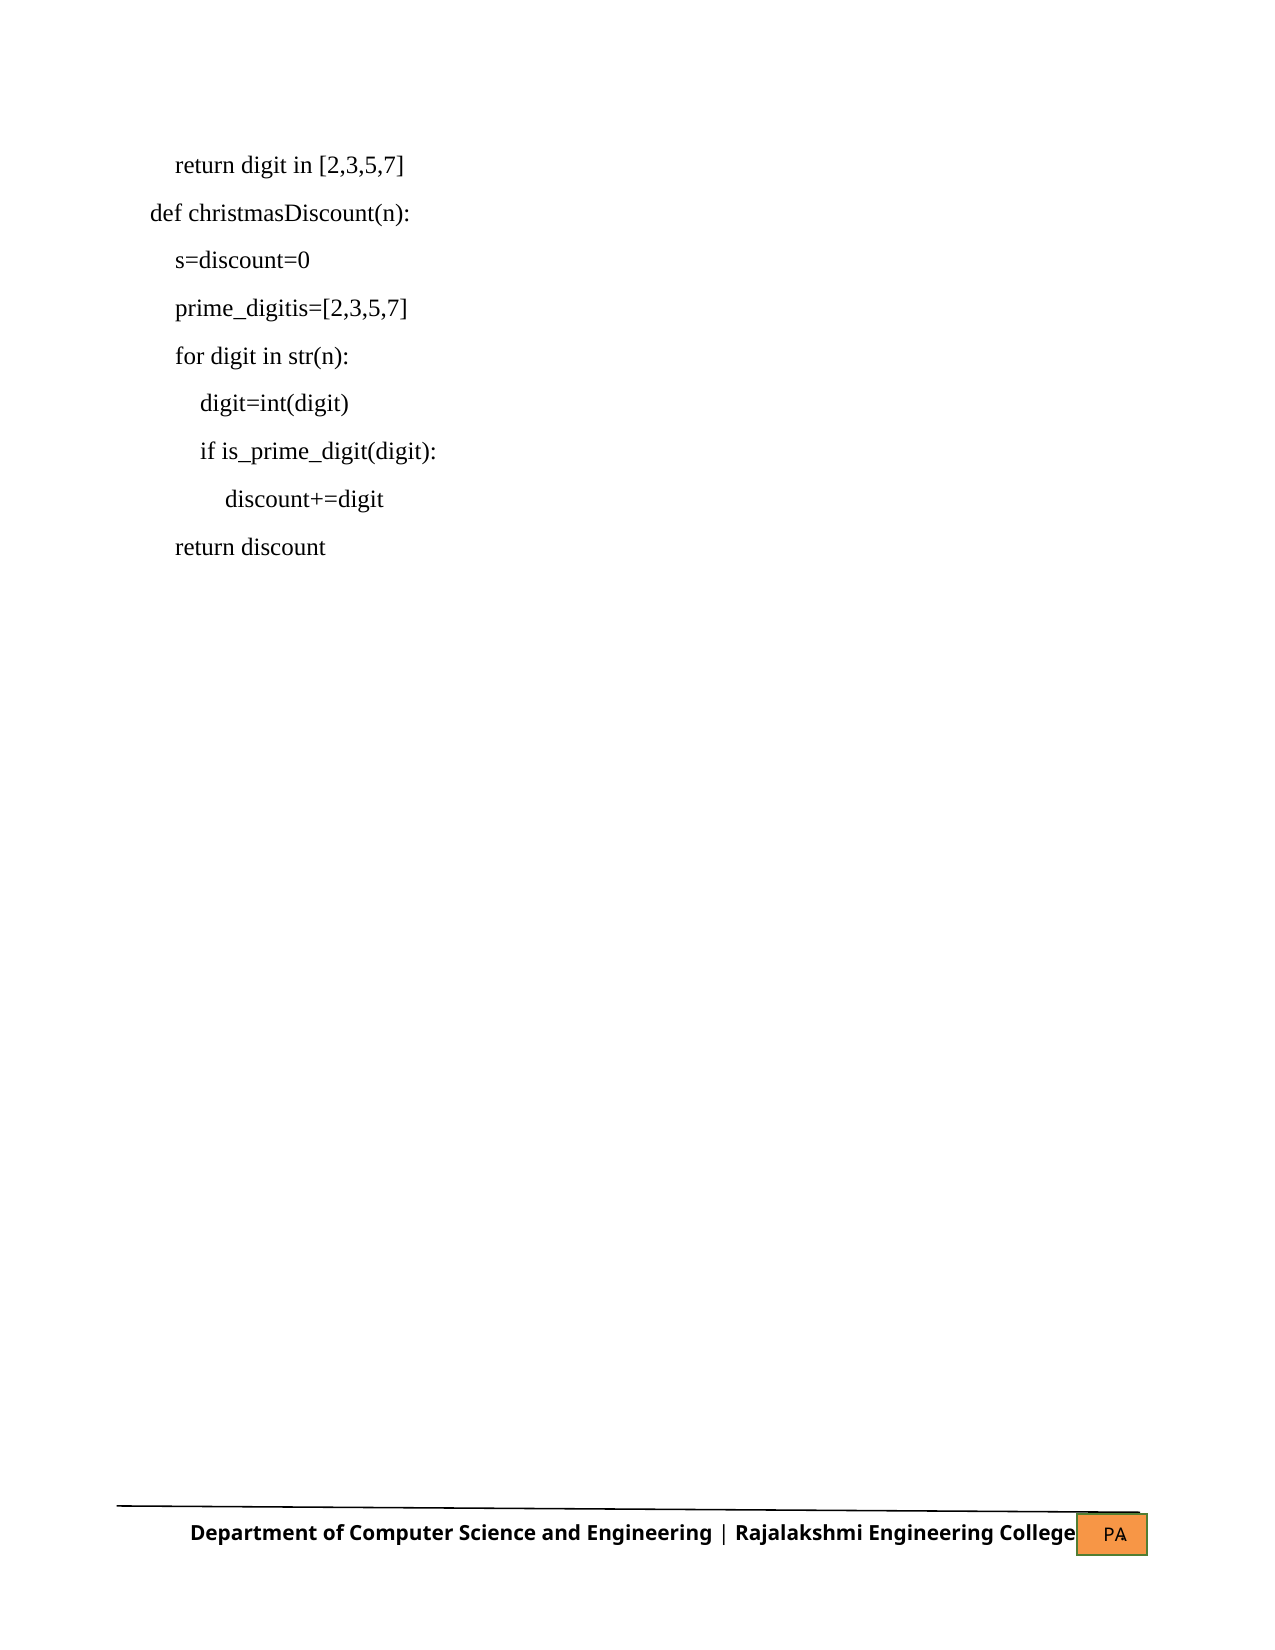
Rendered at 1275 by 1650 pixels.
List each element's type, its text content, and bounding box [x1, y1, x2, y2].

text for digit in str(n): [150, 341, 1125, 369]
text def christmasDiscount(n): [150, 198, 1125, 226]
text return digit in [2,3,5,7] [150, 150, 1125, 179]
text s=discount=0 [150, 245, 1125, 274]
text return discount [150, 532, 1125, 560]
text if is_prime_digit(digit): [150, 436, 1125, 465]
text prime_digitis=[2,3,5,7] [150, 293, 1125, 322]
text discount+=digit [150, 484, 1125, 513]
text digit=int(digit) [150, 388, 1125, 417]
